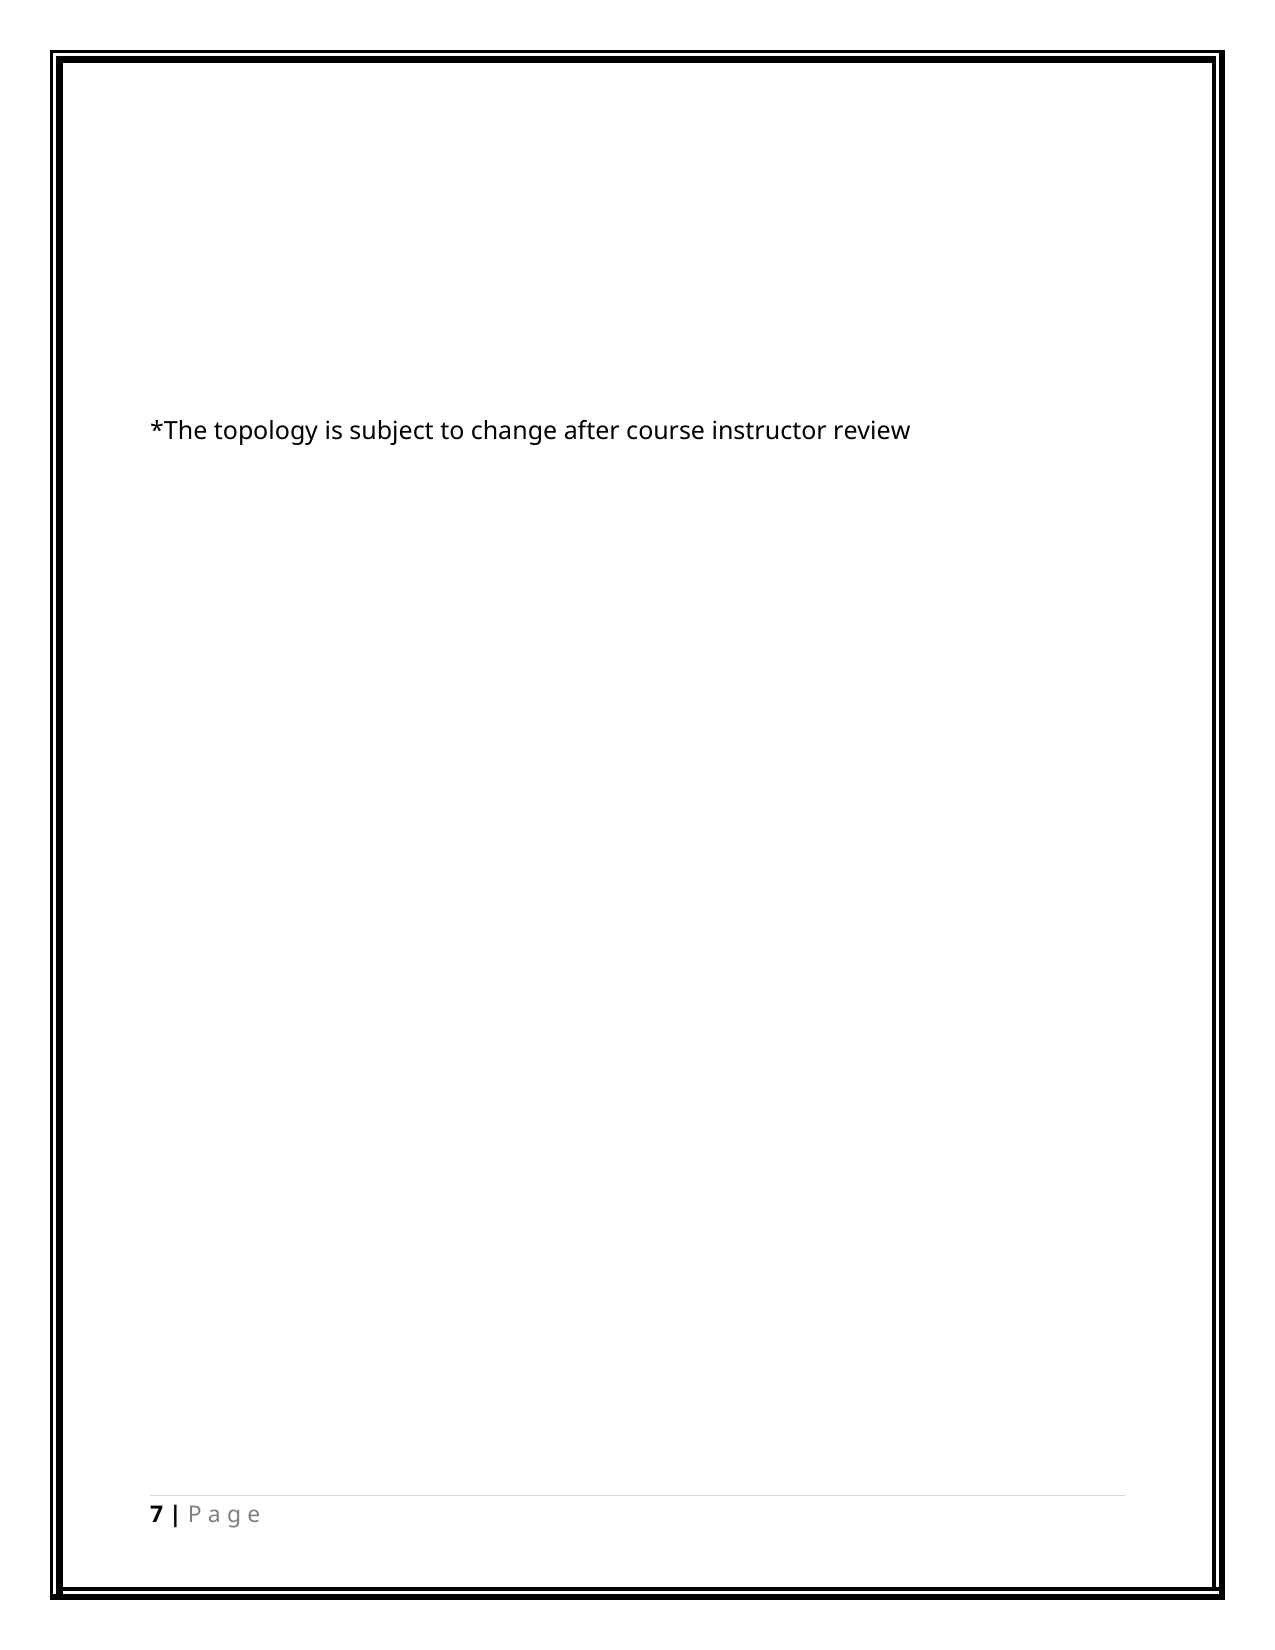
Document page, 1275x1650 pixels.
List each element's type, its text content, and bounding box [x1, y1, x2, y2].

text *The topology is subject to change after course instructor review [150, 412, 1125, 447]
